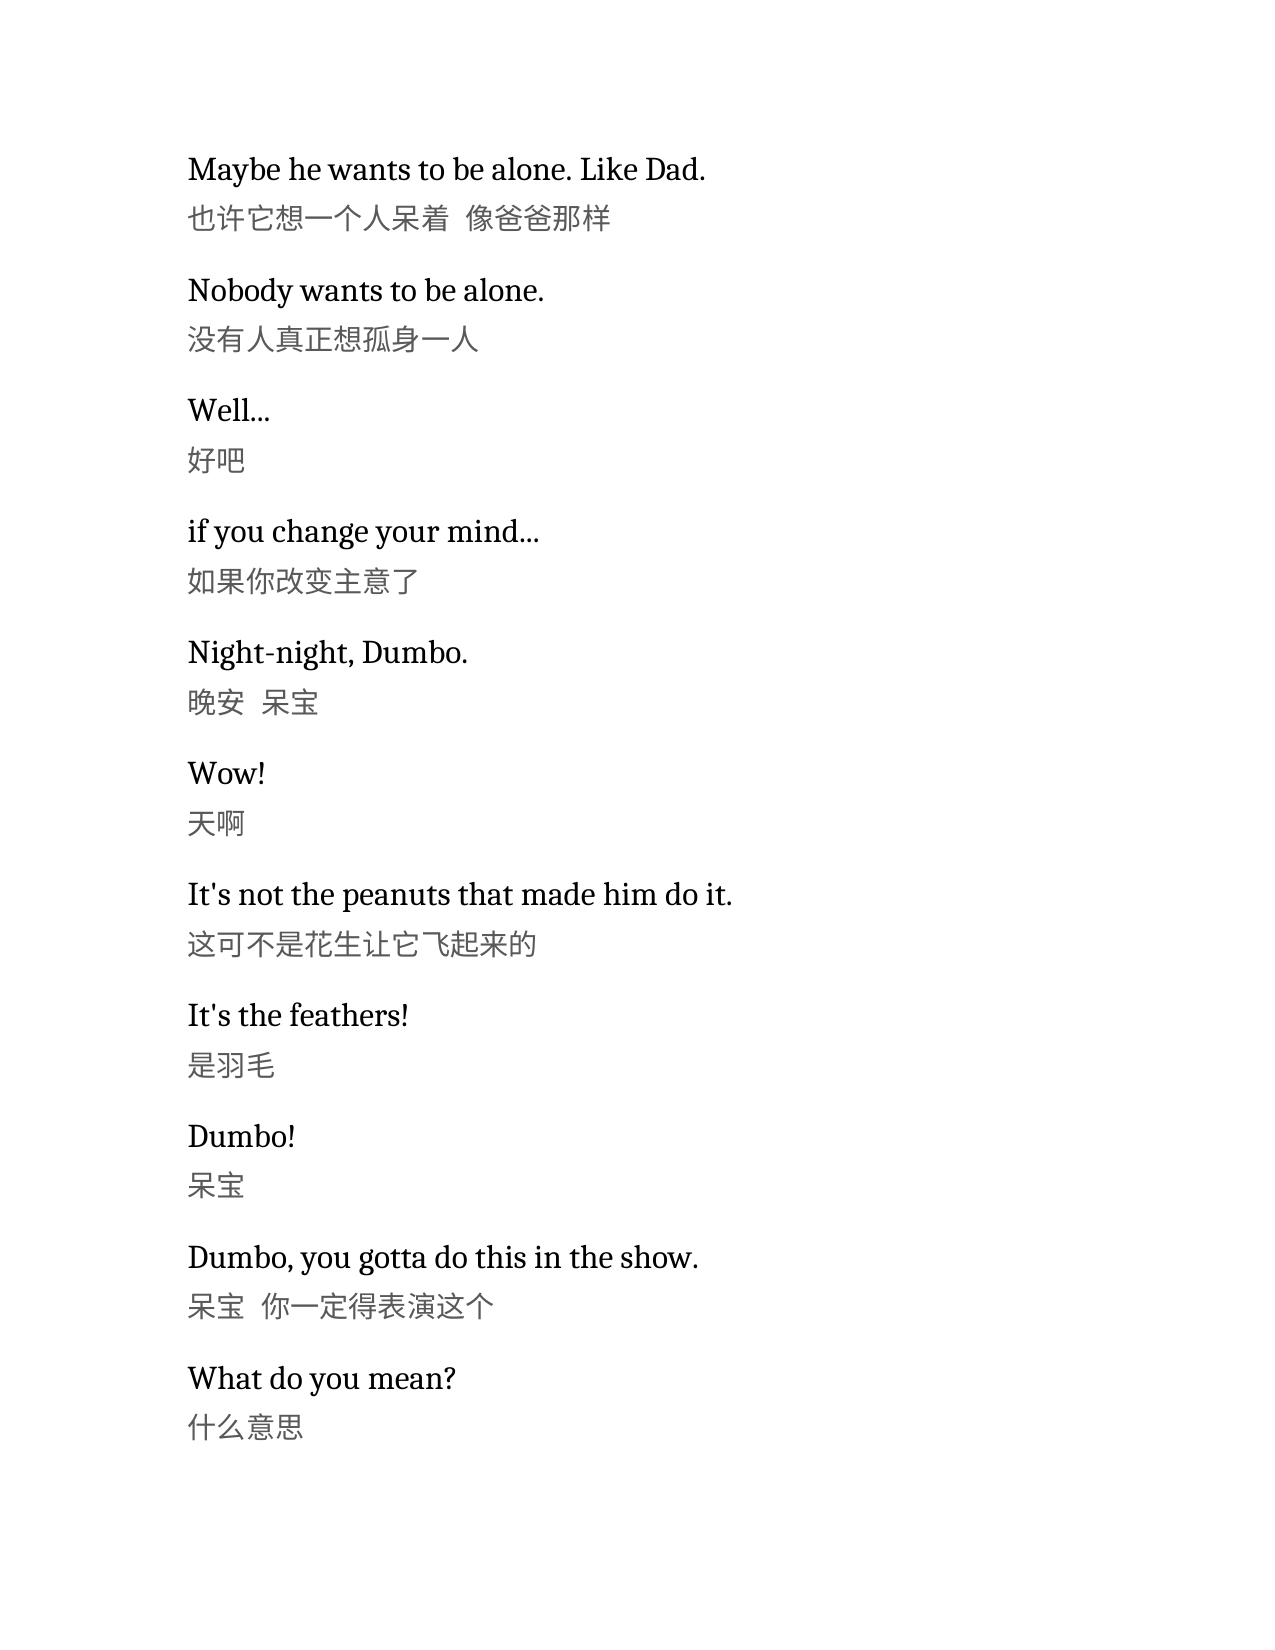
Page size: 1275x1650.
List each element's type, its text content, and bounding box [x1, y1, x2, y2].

text 呆宝 [187, 1166, 1087, 1205]
text It's not the peanuts that made him do it. [187, 876, 1087, 914]
text 这可不是花生让它飞起来的 [187, 924, 1087, 963]
text What do you mean? [187, 1359, 1087, 1398]
text 什么意思 [187, 1408, 1087, 1447]
text 好吧 [187, 440, 1087, 480]
text Night-night, Dumbo. [187, 634, 1087, 672]
text 如果你改变主意了 [187, 561, 1087, 601]
text 没有人真正想孤身一人 [187, 319, 1087, 359]
text It's the feathers! [187, 997, 1087, 1035]
text Wow! [187, 755, 1087, 793]
text if you change your mind... [187, 513, 1087, 551]
text Dumbo! [187, 1117, 1087, 1156]
text 晚安 呆宝 [187, 682, 1087, 722]
text 也许它想一个人呆着 像爸爸那样 [187, 198, 1087, 238]
text 是羽毛 [187, 1045, 1087, 1084]
text Dumbo, you gotta do this in the show. [187, 1238, 1087, 1277]
text Maybe he wants to be alone. Like Dad. [187, 150, 1087, 188]
text 呆宝 你一定得表演这个 [187, 1287, 1087, 1326]
text 天啊 [187, 803, 1087, 843]
text Well... [187, 392, 1087, 430]
text Nobody wants to be alone. [187, 271, 1087, 309]
